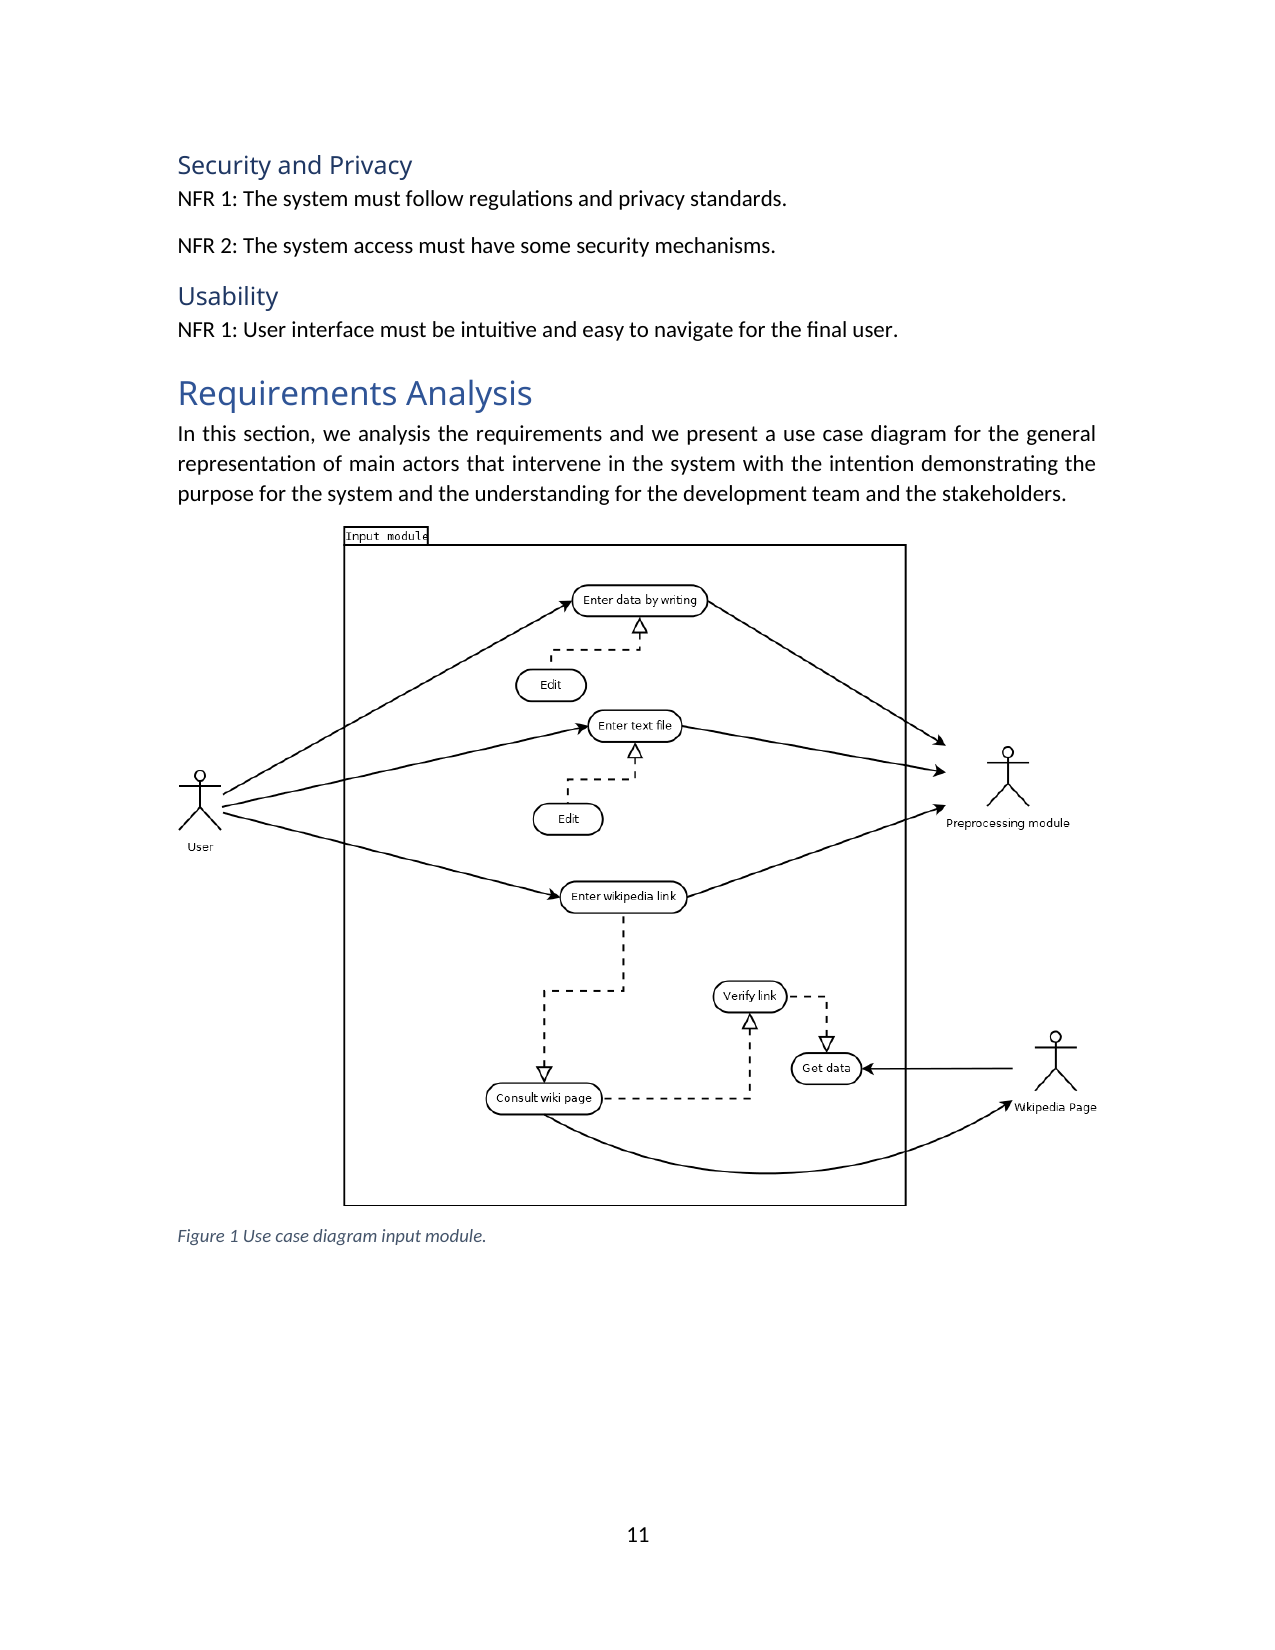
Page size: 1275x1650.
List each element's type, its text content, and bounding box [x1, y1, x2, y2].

text NFR 1: User interface must be intuitive and easy to navigate for the final user. [177, 315, 1098, 343]
text In this section, we analysis the requirements and we present a use case diagram for the general representation of main actors that intervene in the system with the intention demonstrating the purpose for the system and the understanding for the development team and the stakeholders. [177, 419, 1098, 507]
subtitle Usability [177, 278, 1098, 312]
text NFR 2: The system access must have some security mechanisms. [177, 231, 1098, 259]
subtitle Security and Privacy [177, 148, 1098, 182]
text NFR 1: The system must follow regulations and privacy standards. [177, 184, 1098, 212]
picture [177, 526, 1098, 1206]
text Figure 1 Use case diagram input module. [177, 1224, 1098, 1247]
subtitle Requirements Analysis [177, 370, 1098, 416]
